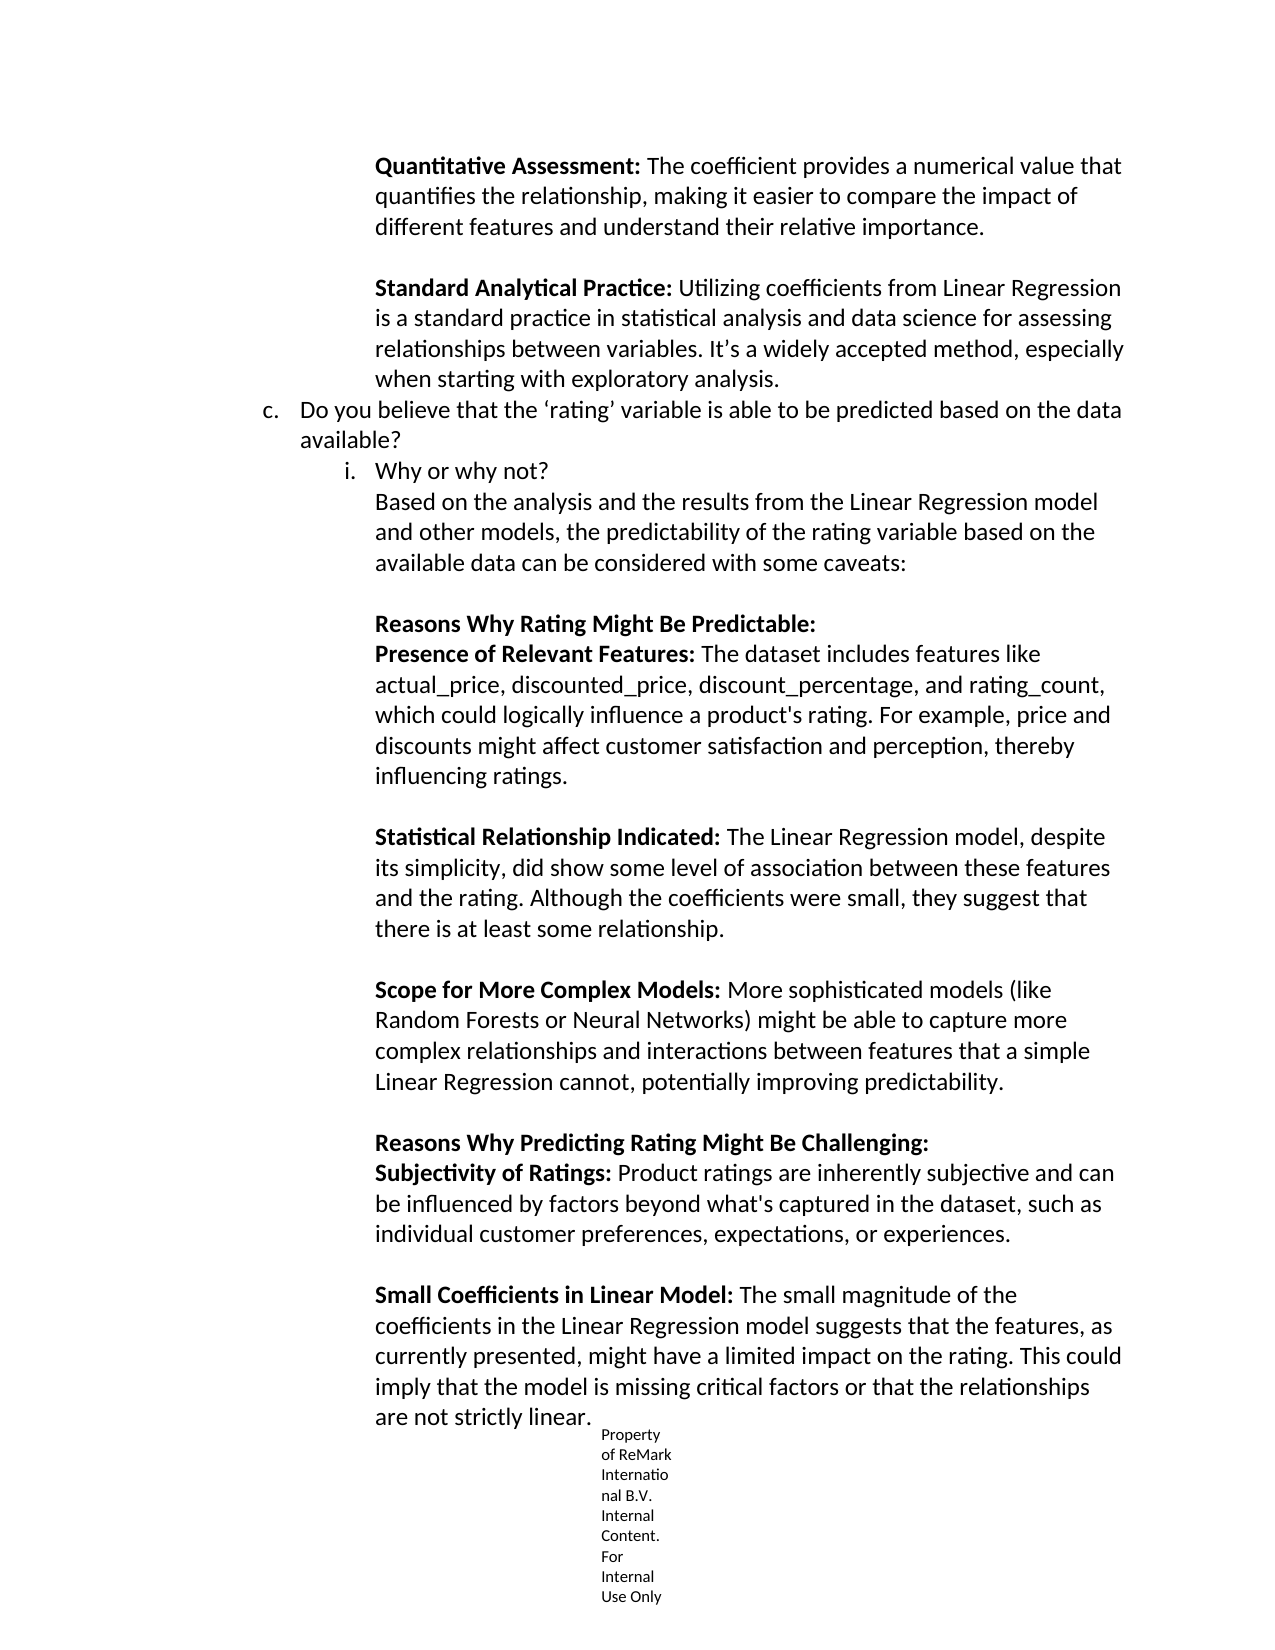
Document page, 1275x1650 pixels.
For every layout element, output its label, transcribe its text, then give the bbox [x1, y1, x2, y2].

list Standard Analytical Practice: Utilizing coefficients from Linear Regression is a standard practice in statistical analysis and data science for assessing relationships between variables. It’s a widely accepted method, especially when starting with exploratory analysis. [375, 272, 1125, 394]
list Quantitative Assessment: The coefficient provides a numerical value that quantifies the relationship, making it easier to compare the impact of different features and understand their relative importance. [375, 150, 1125, 242]
list Statistical Relationship Indicated: The Linear Regression model, despite its simplicity, did show some level of association between these features and the rating. Although the coefficients were small, they suggest that there is at least some relationship. [375, 821, 1125, 943]
list Why or why not? [356, 455, 1125, 486]
list Subjectivity of Ratings: Product ratings are inherently subjective and can be influenced by factors beyond what's captured in the dataset, such as individual customer preferences, expectations, or experiences. [375, 1157, 1125, 1249]
list Scope for More Complex Models: More sophisticated models (like Random Forests or Neural Networks) might be able to capture more complex relationships and interactions between features that a simple Linear Regression cannot, potentially improving predictability. [375, 974, 1125, 1096]
list Reasons Why Predicting Rating Might Be Challenging: [375, 1127, 1125, 1157]
list Presence of Relevant Features: The dataset includes features like actual_price, discounted_price, discount_percentage, and rating_count, which could logically influence a product's rating. For example, price and discounts might affect customer satisfaction and perception, thereby influencing ratings. [375, 638, 1125, 791]
list Reasons Why Rating Might Be Predictable: [375, 608, 1125, 638]
list Based on the analysis and the results from the Linear Regression model and other models, the predictability of the rating variable based on the available data can be considered with some caveats: [375, 486, 1125, 577]
list Small Coefficients in Linear Model: The small magnitude of the coefficients in the Linear Regression model suggests that the features, as currently presented, might have a limited impact on the rating. This could imply that the model is missing critical factors or that the relationships are not strictly linear. [375, 1279, 1125, 1432]
list Do you believe that the ‘rating’ variable is able to be predicted based on the data available? [262, 394, 1125, 455]
